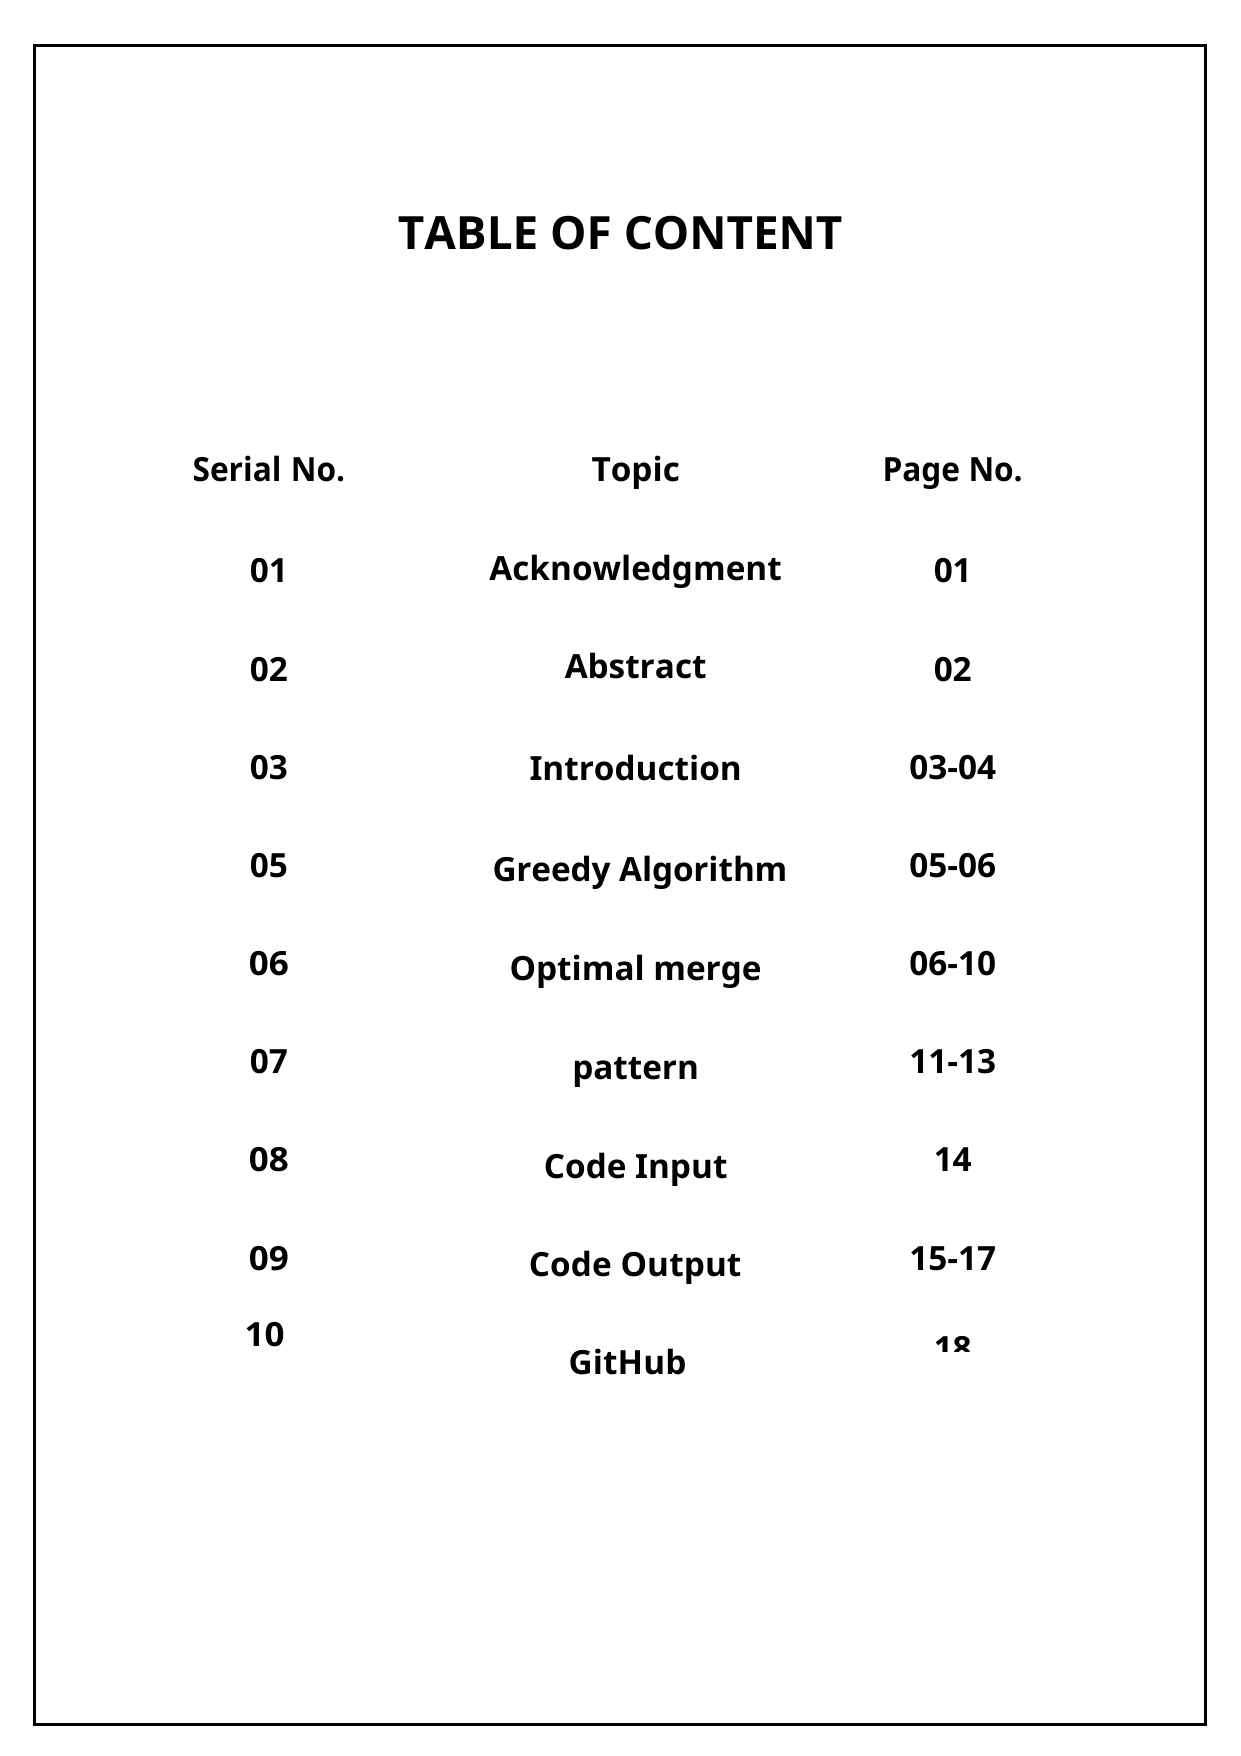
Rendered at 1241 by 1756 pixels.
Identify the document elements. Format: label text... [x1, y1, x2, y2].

text TABLE OF CONTENT [217, 200, 1023, 263]
